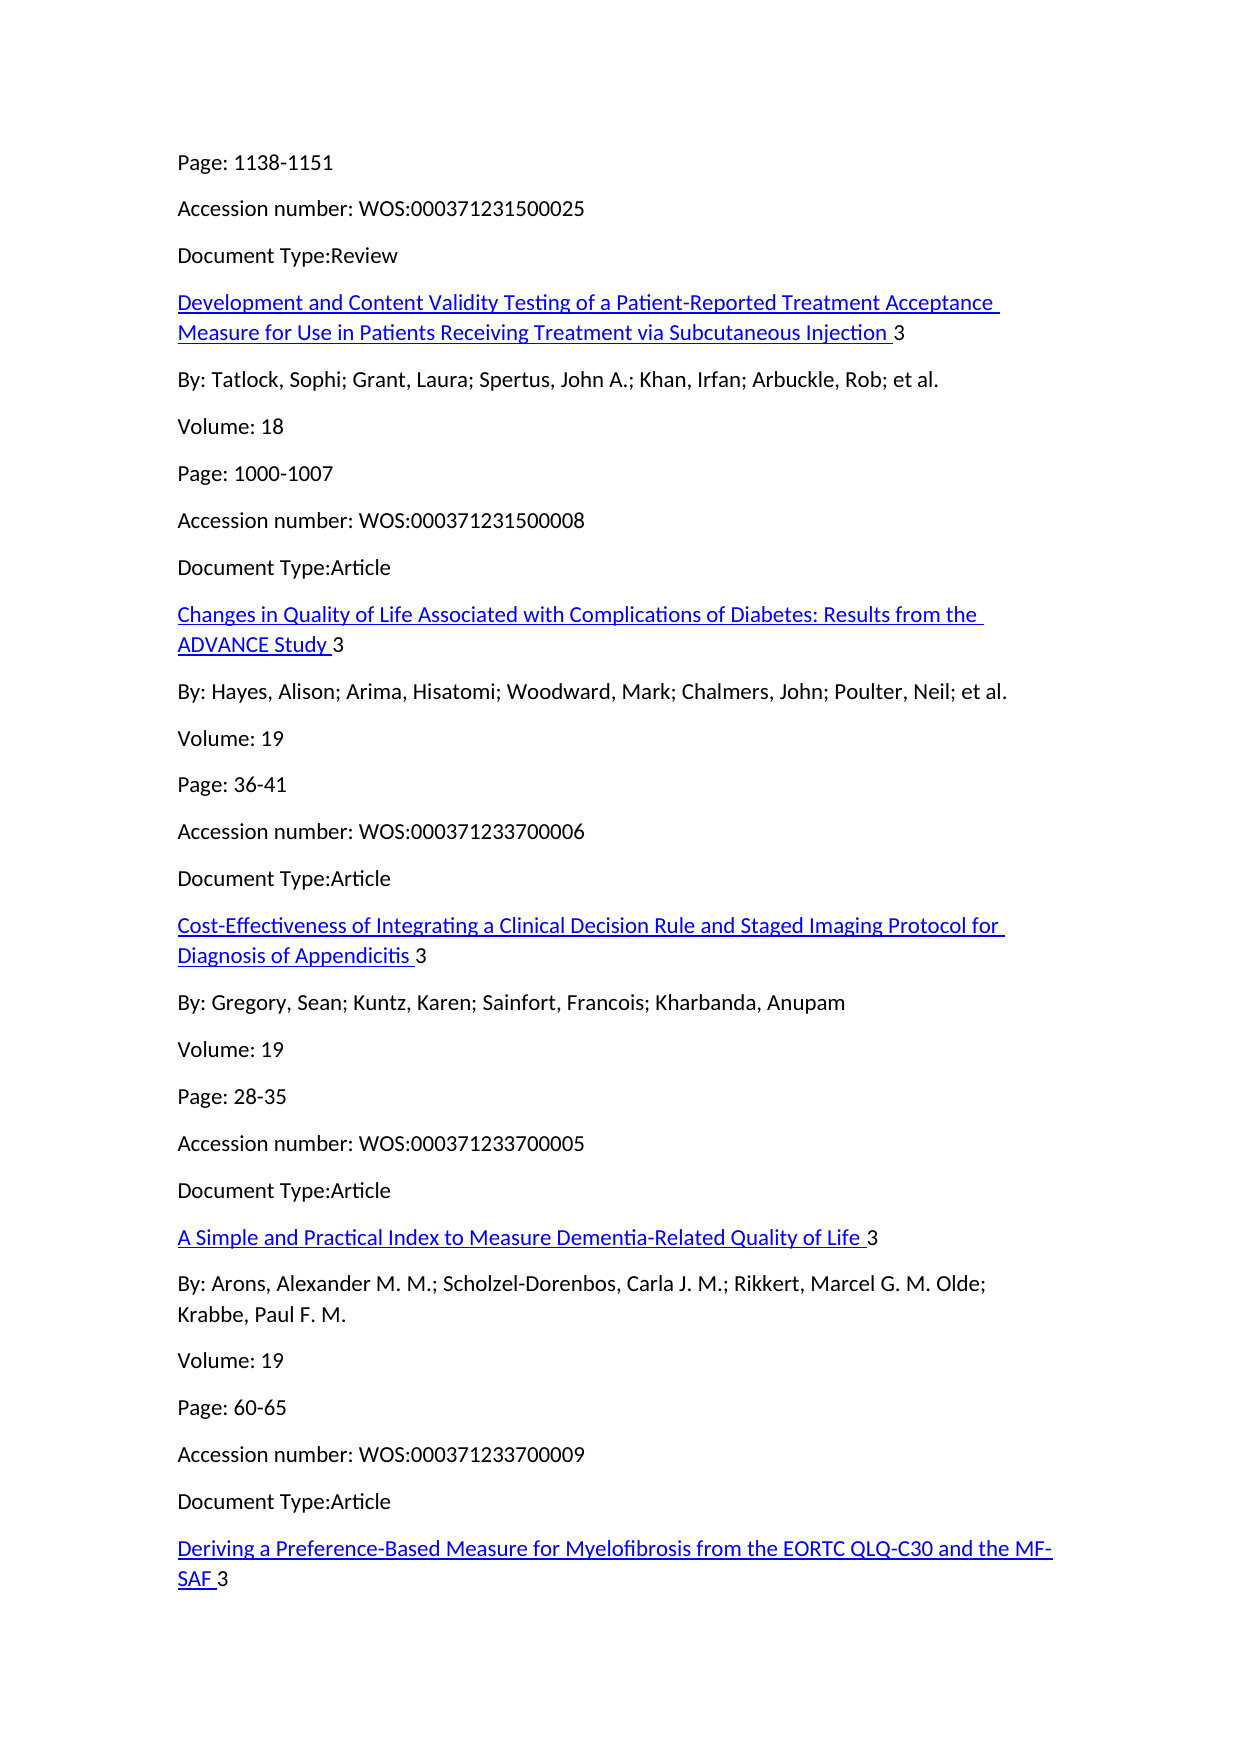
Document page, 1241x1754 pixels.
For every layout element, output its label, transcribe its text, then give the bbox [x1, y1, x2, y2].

text By: Tatlock, Sophi; Grant, Laura; Spertus, John A.; Khan, Irfan; Arbuckle, Rob; et al. [177, 365, 1063, 393]
text Volume: 19 [177, 1347, 1063, 1374]
text Document Type:Article [177, 1176, 1063, 1204]
text Page: 36-41 [177, 771, 1063, 798]
text Accession number: WOS:000371233700005 [177, 1129, 1063, 1157]
text Deriving a Preference-Based Measure for Myelofibrosis from the EORTC QLQ-C30 and the MF-SAF 3 [177, 1534, 1063, 1592]
text Volume: 18 [177, 412, 1063, 440]
text Development and Content Validity Testing of a Patient-Reported Treatment Acceptance Measure for Use in Patients Receiving Treatment via Subcutaneous Injection 3 [177, 288, 1063, 346]
text Accession number: WOS:000371231500025 [177, 194, 1063, 222]
text Accession number: WOS:000371231500008 [177, 506, 1063, 534]
text Accession number: WOS:000371233700009 [177, 1440, 1063, 1468]
text Volume: 19 [177, 1035, 1063, 1063]
text Accession number: WOS:000371233700006 [177, 817, 1063, 845]
text Document Type:Article [177, 553, 1063, 581]
text Changes in Quality of Life Associated with Complications of Diabetes: Results from the ADVANCE Study 3 [177, 600, 1063, 658]
text Volume: 19 [177, 724, 1063, 752]
text Page: 60-65 [177, 1393, 1063, 1421]
text Document Type:Review [177, 241, 1063, 269]
text By: Hayes, Alison; Arima, Hisatomi; Woodward, Mark; Chalmers, John; Poulter, Neil; et al. [177, 677, 1063, 705]
text A Simple and Practical Index to Measure Dementia-Related Quality of Life 3 [177, 1223, 1063, 1251]
text Document Type:Article [177, 864, 1063, 892]
text Cost-Effectiveness of Integrating a Clinical Decision Rule and Staged Imaging Protocol for Diagnosis of Appendicitis 3 [177, 911, 1063, 969]
text Page: 1138-1151 [177, 148, 1063, 176]
text Page: 28-35 [177, 1082, 1063, 1110]
text Page: 1000-1007 [177, 459, 1063, 487]
text By: Gregory, Sean; Kuntz, Karen; Sainfort, Francois; Kharbanda, Anupam [177, 988, 1063, 1016]
text Document Type:Article [177, 1487, 1063, 1515]
text By: Arons, Alexander M. M.; Scholzel-Dorenbos, Carla J. M.; Rikkert, Marcel G. M. Olde; Krabbe, Paul F. M. [177, 1269, 1063, 1328]
